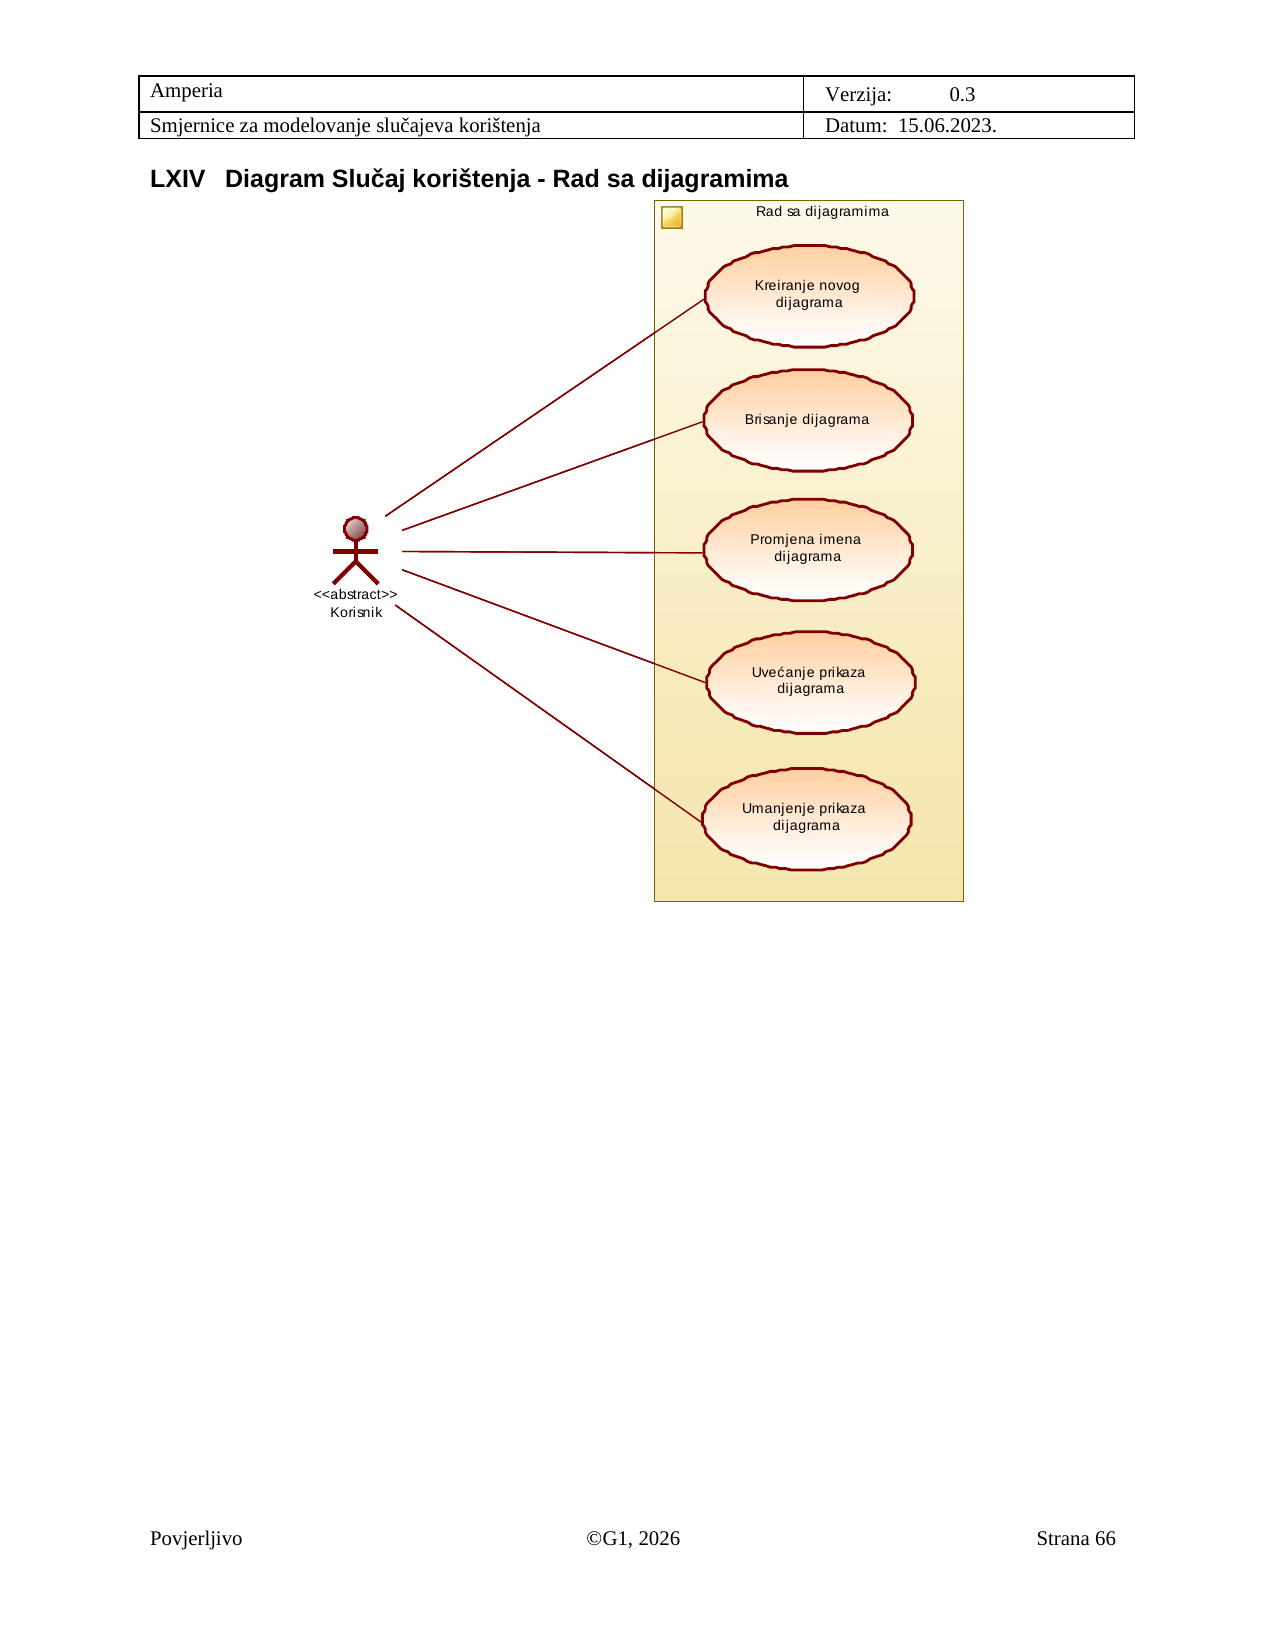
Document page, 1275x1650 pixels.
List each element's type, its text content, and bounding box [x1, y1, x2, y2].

subtitle Diagram Slučaj korištenja - Rad sa dijagramima [150, 164, 1125, 193]
